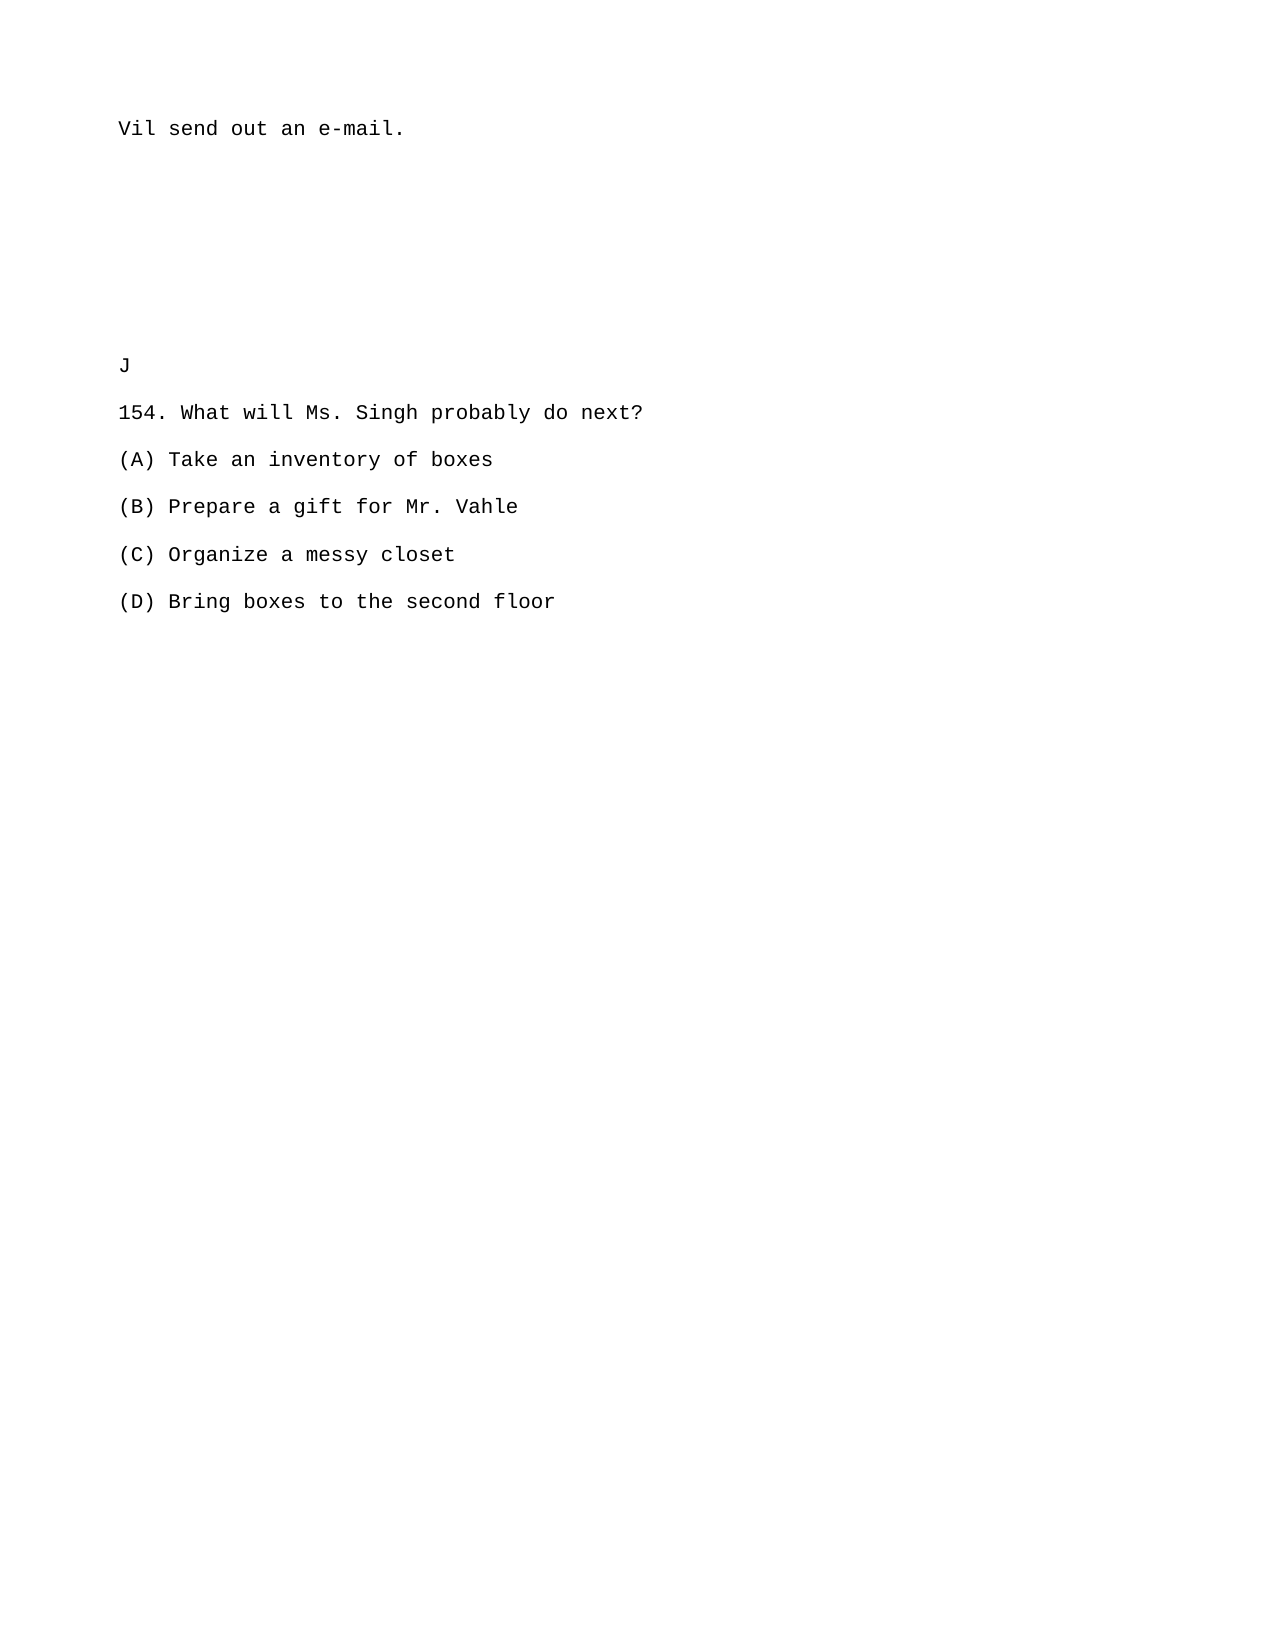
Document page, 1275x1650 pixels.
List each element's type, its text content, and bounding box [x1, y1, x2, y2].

text (C) Organize a messy closet [118, 544, 1157, 567]
text (D) Bring boxes to the second floor [118, 591, 1157, 615]
text J [118, 354, 1157, 378]
text (B) Prepare a gift for Mr. Vahle [118, 496, 1157, 520]
text Vil send out an e-mail. [118, 118, 1157, 142]
text 154. What will Ms. Singh probably do next? [118, 402, 1157, 426]
text (A) Take an inventory of boxes [118, 449, 1157, 473]
